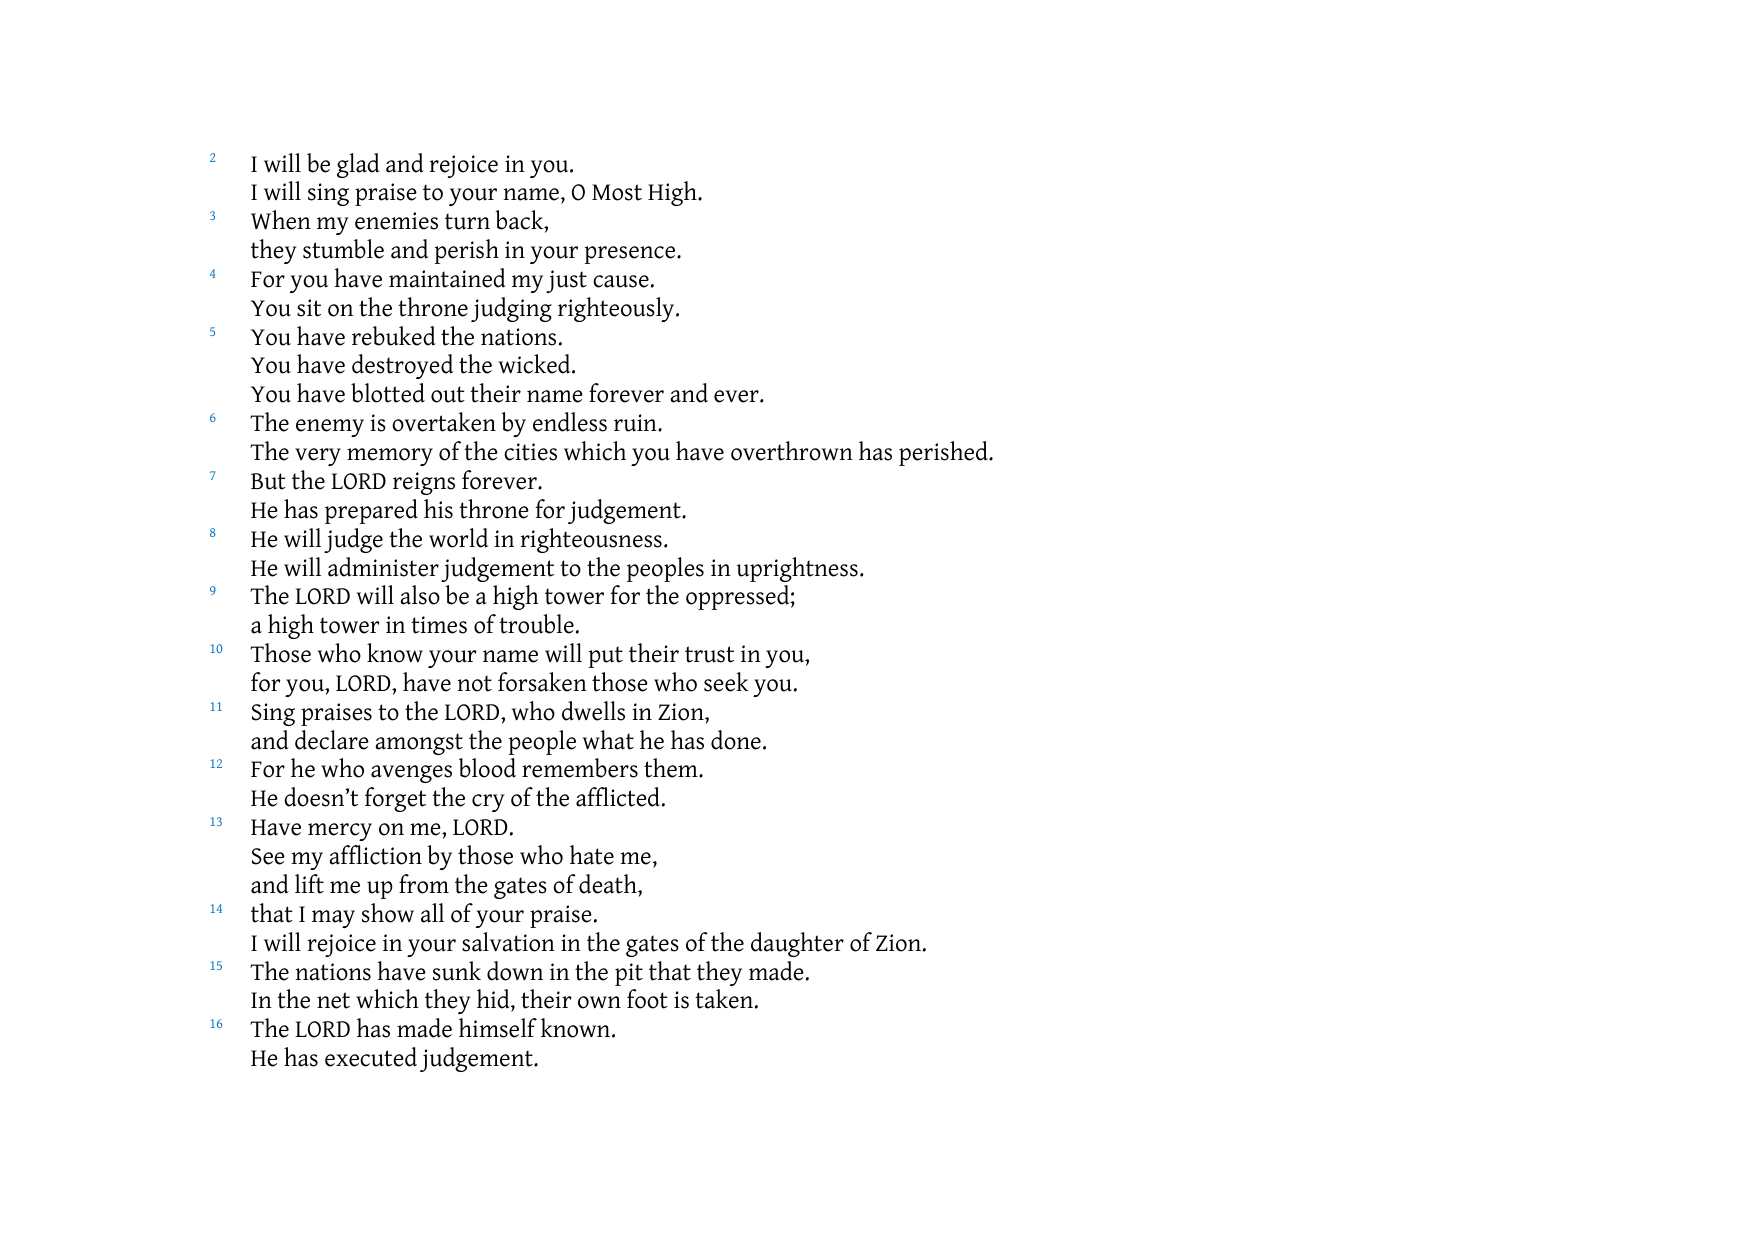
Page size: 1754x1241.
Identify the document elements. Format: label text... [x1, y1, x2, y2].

text 13 Have mercy on me, LORD. See my affliction by those who hate me, and lift me up from the gates of death, [209, 814, 1545, 900]
text 9 The LORD will also be a high tower for the oppressed; a high tower in times of trouble. [209, 583, 1545, 641]
text 2 I will be glad and rejoice in you. I will sing praise to your name, O Most High. [209, 150, 1545, 208]
text 14 that I may show all of your praise. I will rejoice in your salvation in the gates of the daughter of Zion. [209, 900, 1545, 958]
text 3 When my enemies turn back, they stumble and perish in your presence. [209, 208, 1545, 265]
text 11 Sing praises to the LORD, who dwells in Zion, and declare amongst the people what he has done. [209, 698, 1545, 756]
text 12 For he who avenges blood remembers them. He doesn’t forget the cry of the afflicted. [209, 756, 1545, 814]
text 6 The enemy is overtaken by endless ruin. The very memory of the cities which you have overthrown has perished. [209, 410, 1545, 467]
text 5 You have rebuked the nations. You have destroyed the wicked. You have blotted out their name forever and ever. [209, 323, 1545, 410]
text 10 Those who know your name will put their trust in you, for you, LORD, have not forsaken those who seek you. [209, 641, 1545, 698]
text 4 For you have maintained my just cause. You sit on the throne judging righteously. [209, 265, 1545, 323]
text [209, 1016, 1545, 1073]
text 7 But the LORD reigns forever. He has prepared his throne for judgement. [209, 467, 1545, 525]
text 8 He will judge the world in righteousness. He will administer judgement to the peoples in uprightness. [209, 525, 1545, 583]
text 15 The nations have sunk down in the pit that they made. In the net which they hid, their own foot is taken. [209, 958, 1545, 1016]
